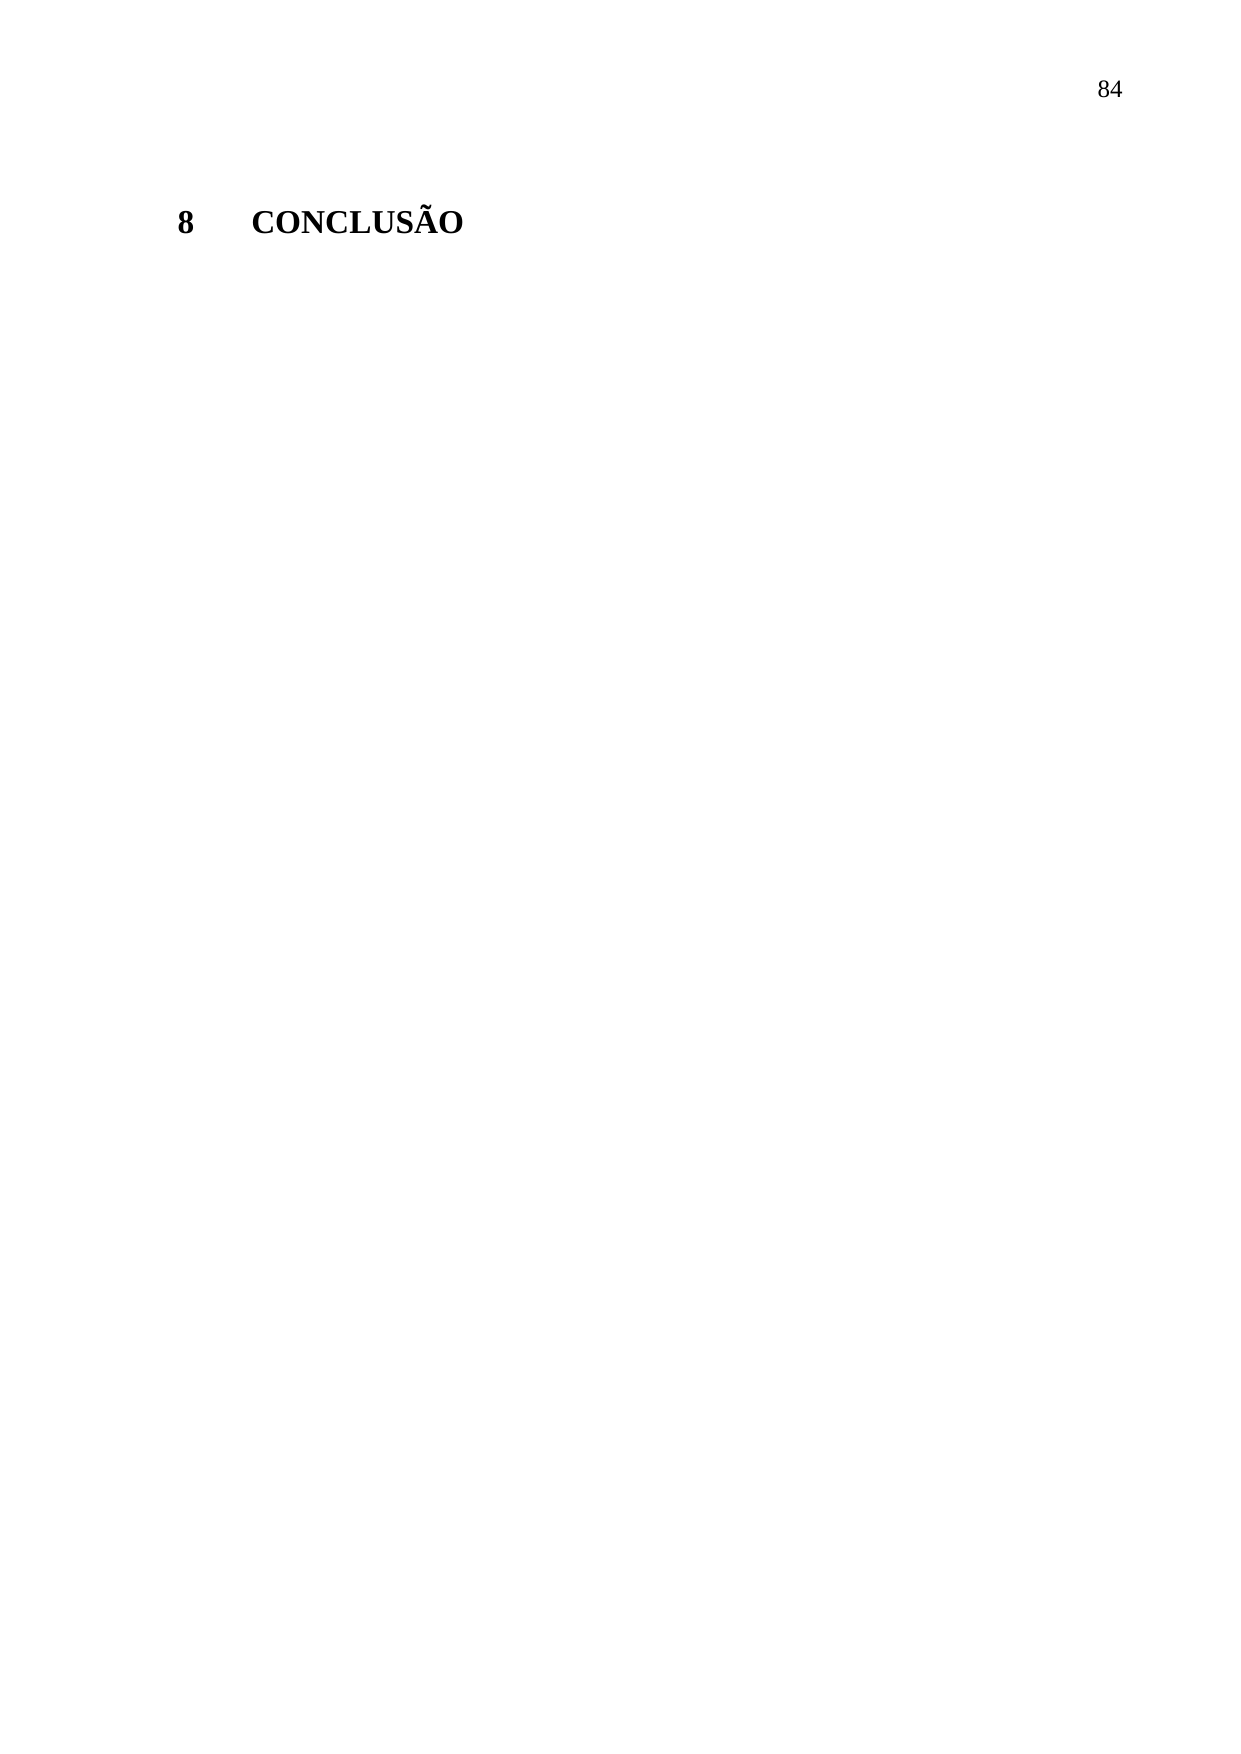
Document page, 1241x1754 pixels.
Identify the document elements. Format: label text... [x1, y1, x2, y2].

subtitle CONCLUSÃO [177, 202, 1122, 241]
